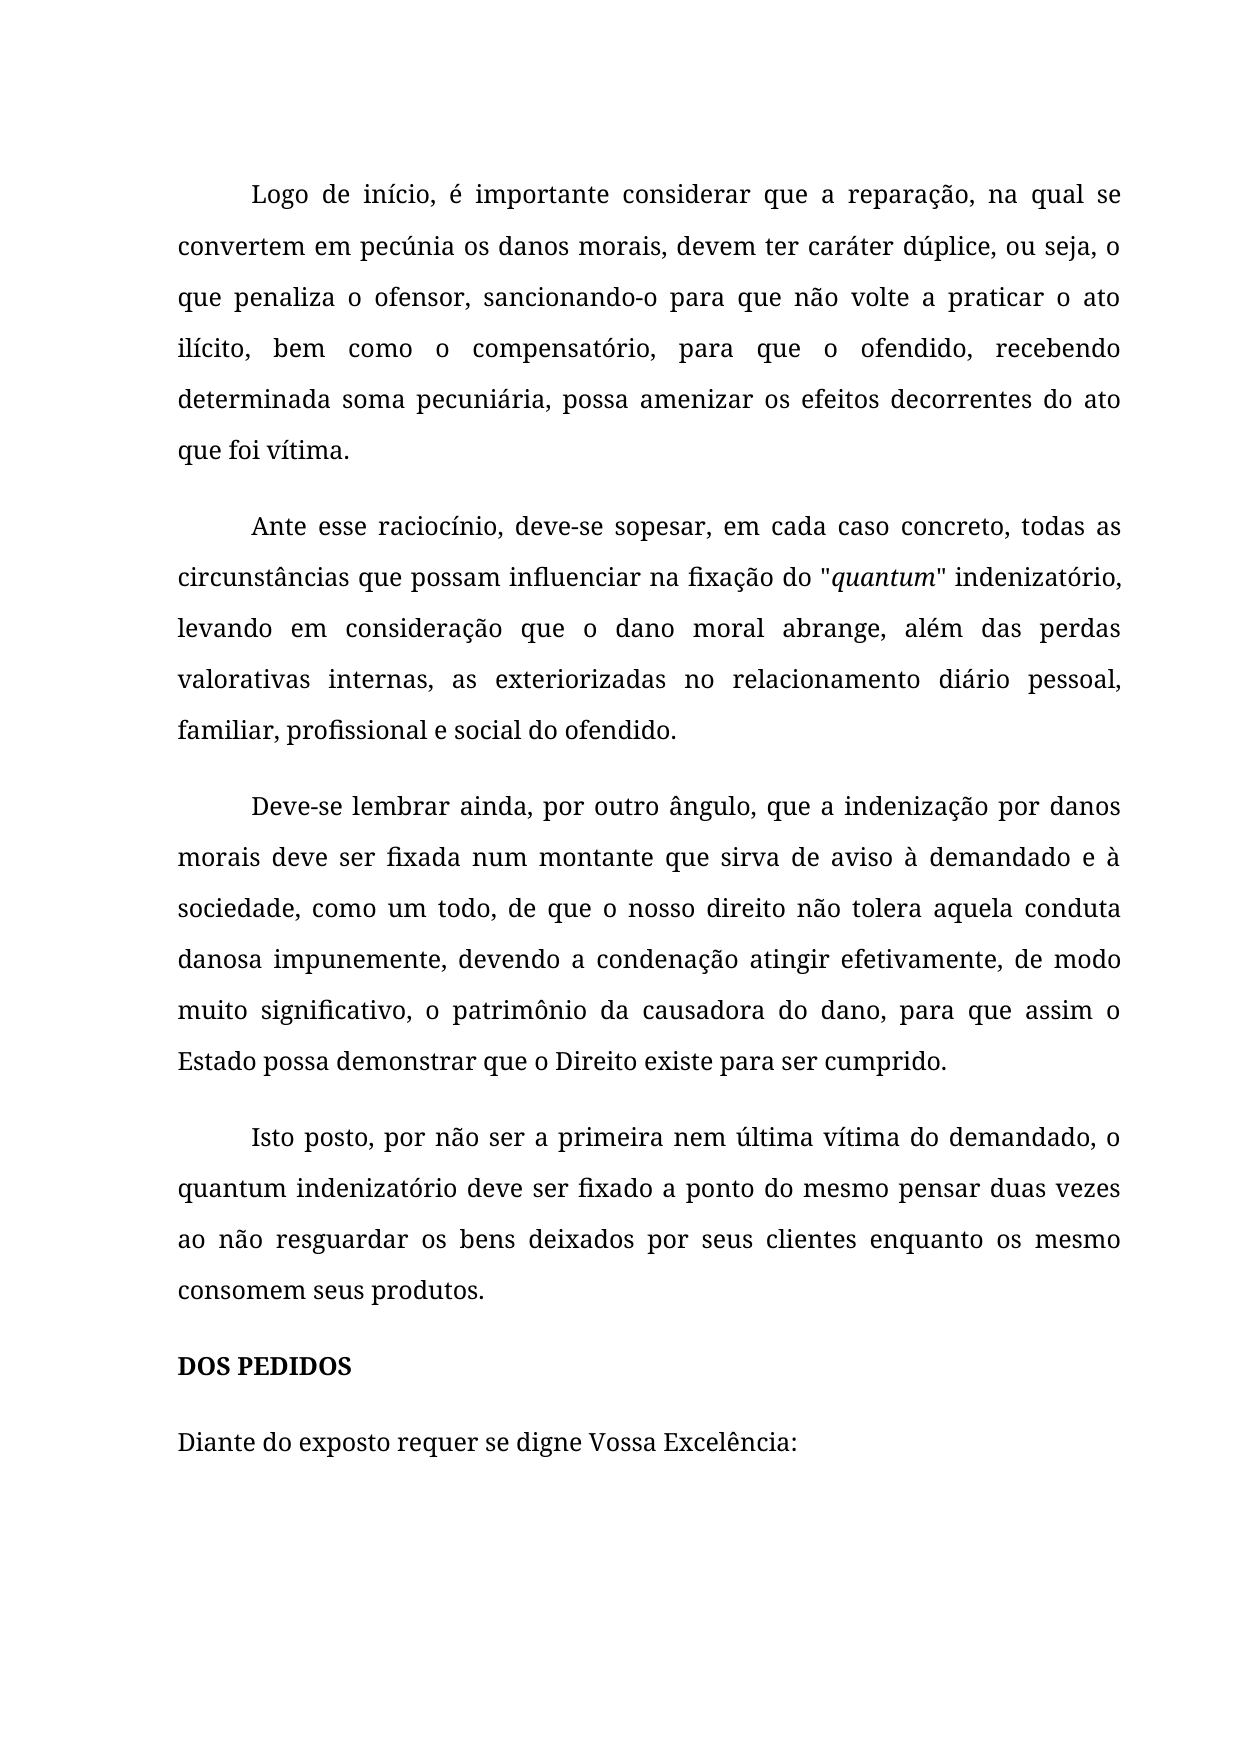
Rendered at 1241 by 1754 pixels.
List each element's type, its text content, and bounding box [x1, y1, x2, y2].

text DOS PEDIDOS [177, 1349, 1122, 1383]
text Ante esse raciocínio, deve-se sopesar, em cada caso concreto, todas as circunstâncias que possam influenciar na fixação do "quantum" indenizatório, levando em consideração que o dano moral abrange, além das perdas valorativas internas, as exteriorizadas no relacionamento diário pessoal, familiar, profissional e social do ofendido. [177, 508, 1122, 747]
text Logo de início, é importante considerar que a reparação, na qual se convertem em pecúnia os danos morais, devem ter caráter dúplice, ou seja, o que penaliza o ofensor, sancionando-o para que não volte a praticar o ato ilícito, bem como o compensatório, para que o ofendido, recebendo determinada soma pecuniária, possa amenizar os efeitos decorrentes do ato que foi vítima. [177, 177, 1122, 466]
text Isto posto, por não ser a primeira nem última vítima do demandado, o quantum indenizatório deve ser fixado a ponto do mesmo pensar duas vezes ao não resguardar os bens deixados por seus clientes enquanto os mesmo consomem seus produtos. [177, 1120, 1122, 1307]
text Deve-se lembrar ainda, por outro ângulo, que a indenização por danos morais deve ser fixada num montante que sirva de aviso à demandado e à sociedade, como um todo, de que o nosso direito não tolera aquela conduta danosa impunemente, devendo a condenação atingir efetivamente, de modo muito significativo, o patrimônio da causadora do dano, para que assim o Estado possa demonstrar que o Direito existe para ser cumprido. [177, 789, 1122, 1078]
text Diante do exposto requer se digne Vossa Excelência: [177, 1425, 1122, 1459]
